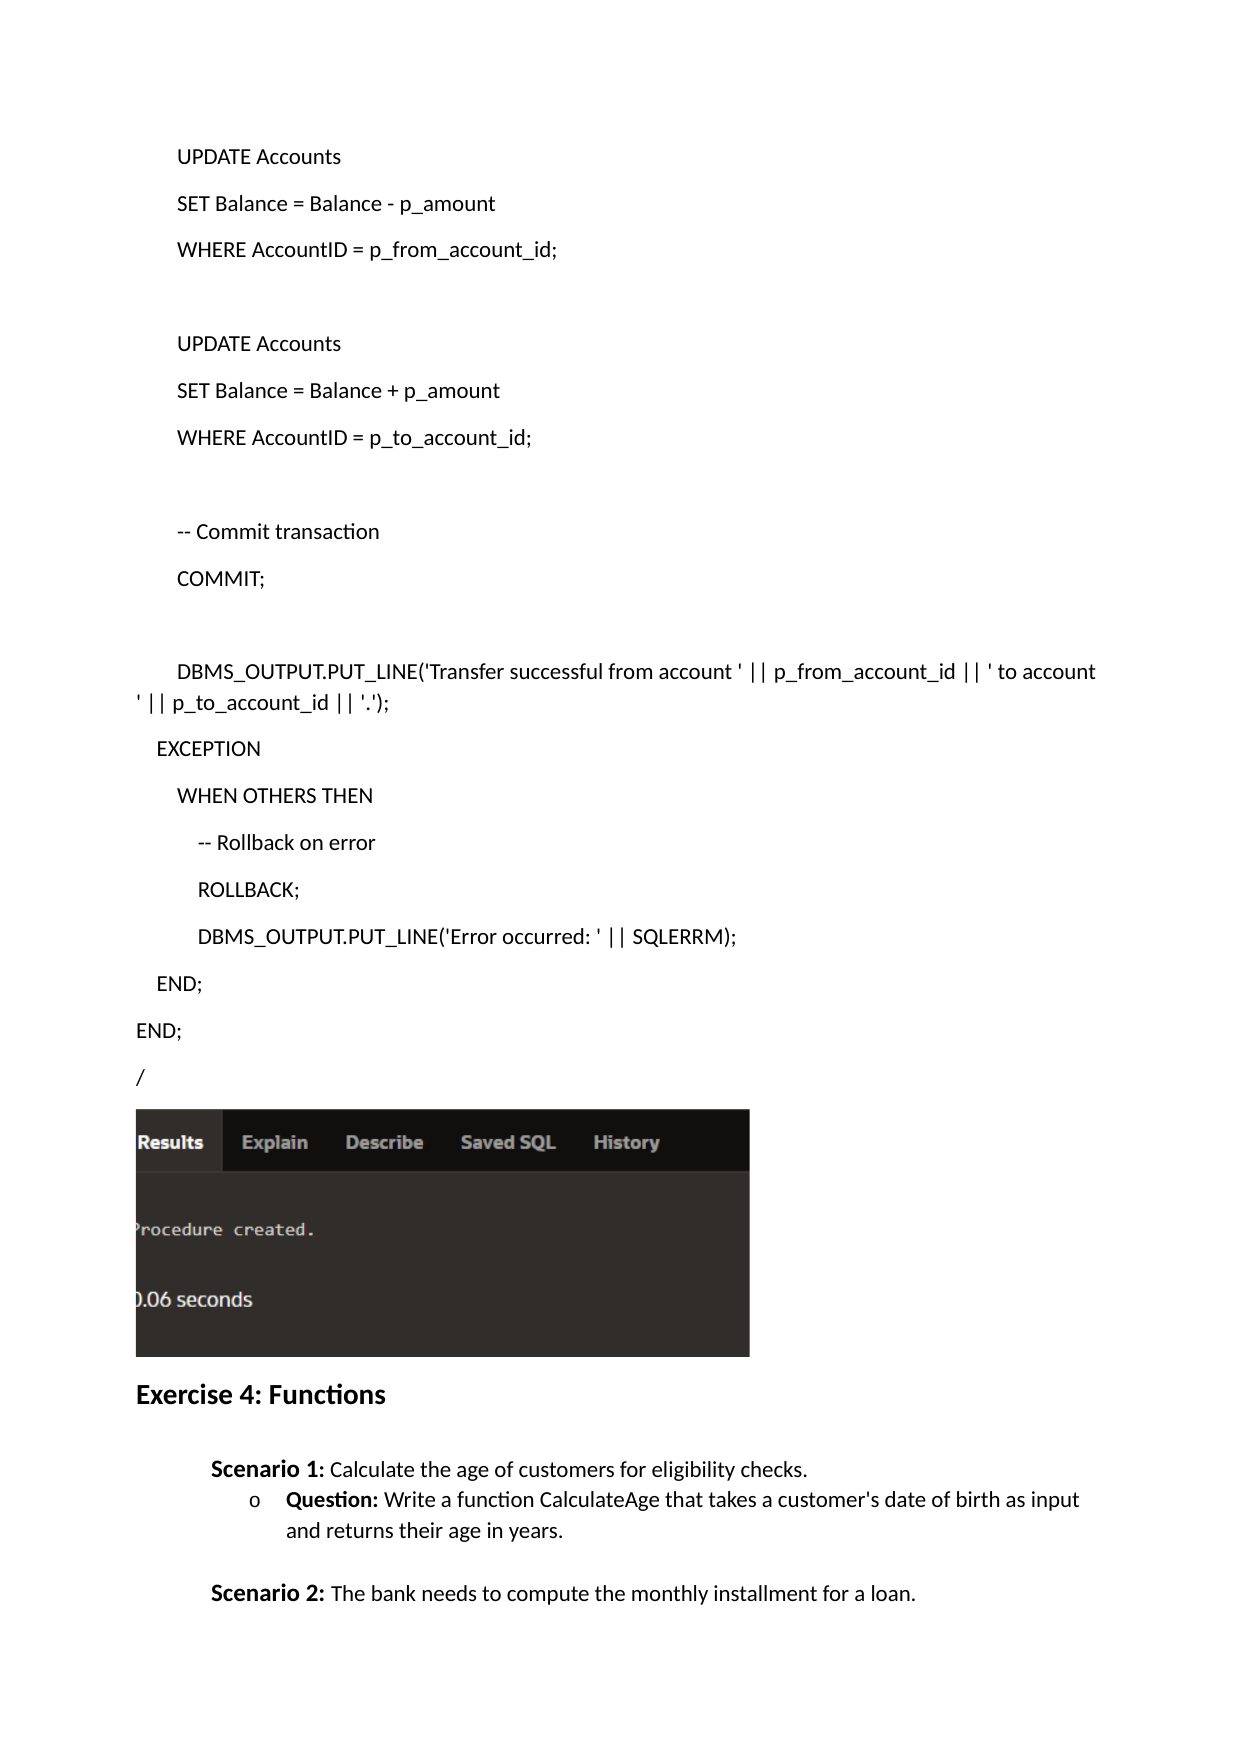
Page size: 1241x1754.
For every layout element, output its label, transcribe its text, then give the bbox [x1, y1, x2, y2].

text -- Commit transaction [136, 517, 1104, 545]
text DBMS_OUTPUT.PUT_LINE('Error occurred: ' || SQLERRM); [136, 922, 1104, 950]
text WHERE AccountID = p_to_account_id; [136, 423, 1104, 451]
picture [135, 1109, 750, 1357]
text DBMS_OUTPUT.PUT_LINE('Transfer successful from account ' || p_from_account_id || ' to account ' || p_to_account_id || '.'); [136, 657, 1104, 716]
text UPDATE Accounts [136, 142, 1104, 170]
text Scenario 1: Calculate the age of customers for eligibility checks. [211, 1453, 1104, 1483]
text COMMIT; [136, 564, 1104, 592]
text UPDATE Accounts [136, 329, 1104, 357]
list Question: Write a function CalculateAge that takes a customer's date of birth as input and returns their age in years. [248, 1486, 1104, 1544]
text ROLLBACK; [136, 875, 1104, 903]
text WHERE AccountID = p_from_account_id; [136, 236, 1104, 263]
text SET Balance = Balance - p_amount [136, 189, 1104, 217]
text Scenario 2: The bank needs to compute the monthly installment for a loan. [211, 1577, 1104, 1607]
text END; [136, 969, 1104, 997]
text EXCEPTION [136, 734, 1104, 762]
text -- Rollback on error [136, 828, 1104, 856]
text SET Balance = Balance + p_amount [136, 376, 1104, 404]
text / [136, 1063, 1104, 1091]
text Exercise 4: Functions [136, 1376, 1104, 1411]
text WHEN OTHERS THEN [136, 781, 1104, 809]
text END; [136, 1016, 1104, 1044]
